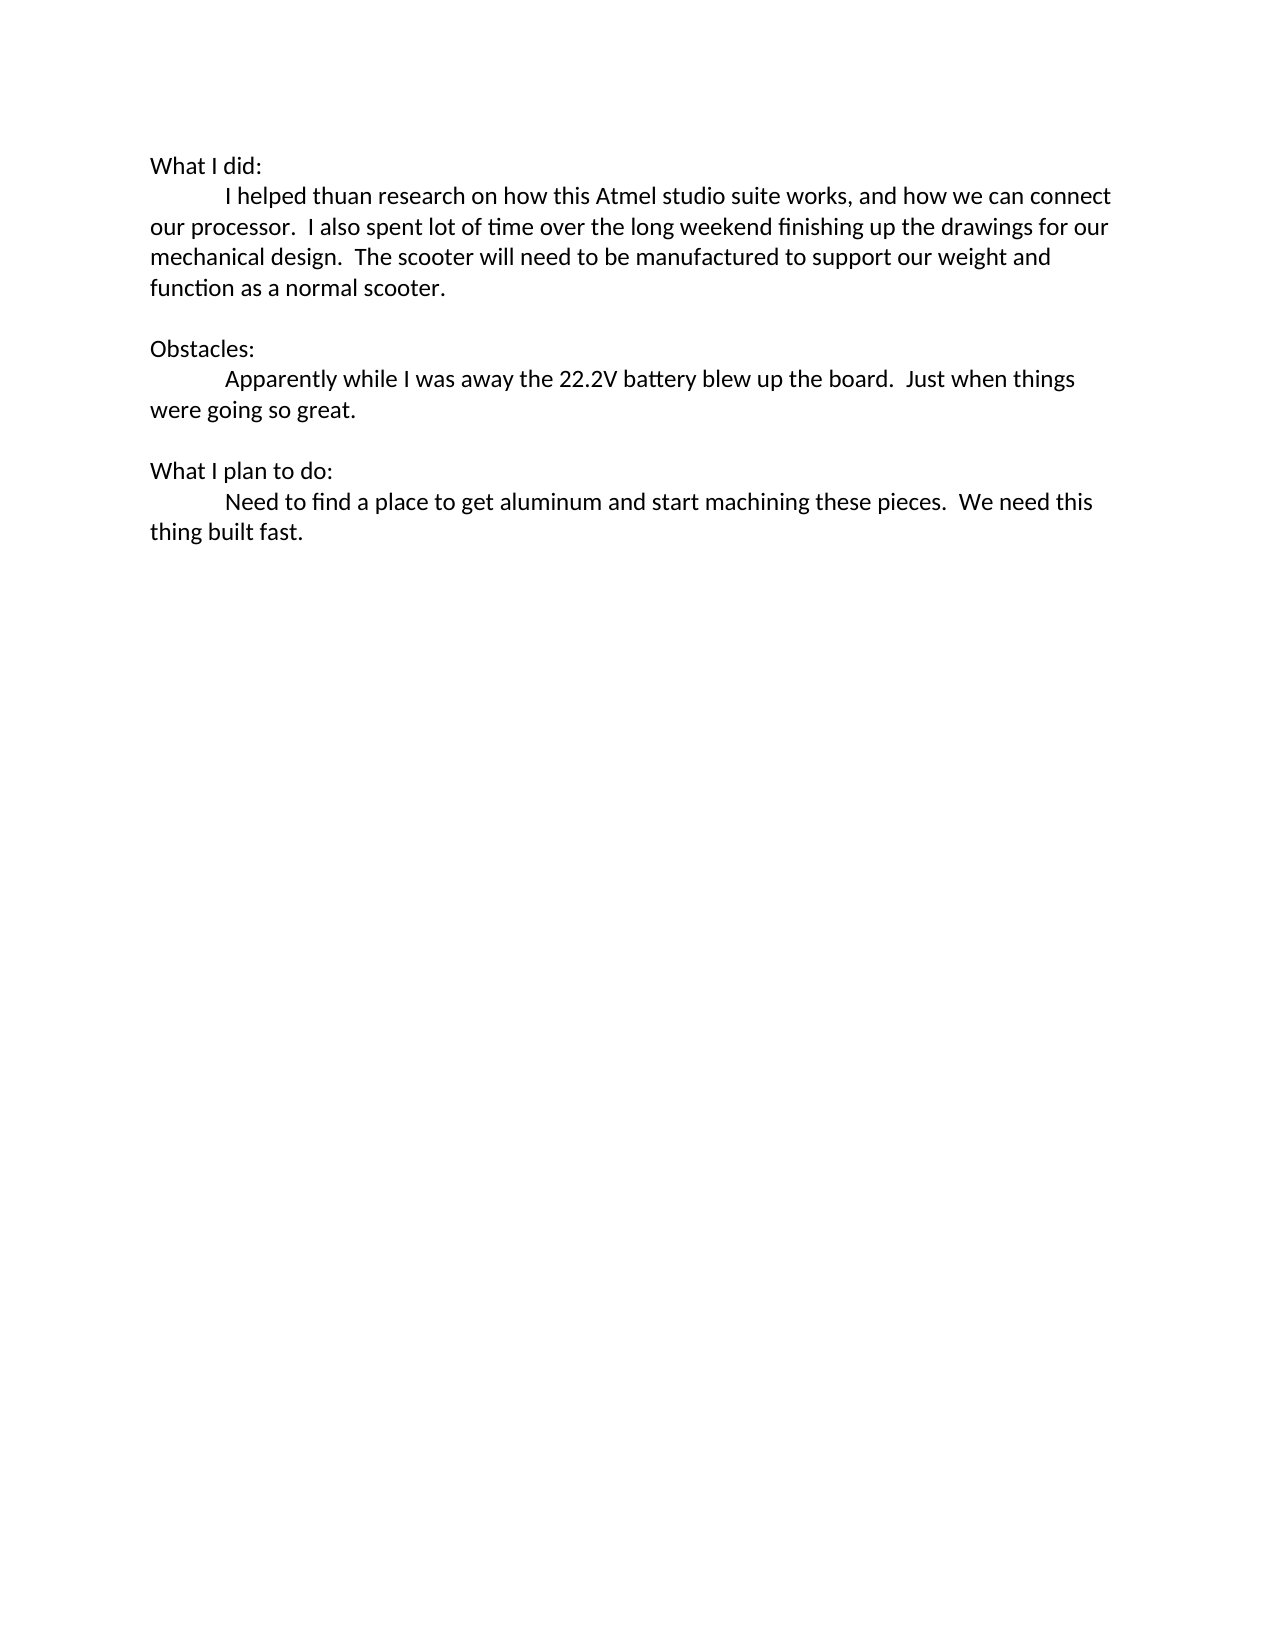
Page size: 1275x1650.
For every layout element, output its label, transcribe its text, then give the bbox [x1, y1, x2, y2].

text Apparently while I was away the 22.2V battery blew up the board. Just when things were going so great. [150, 364, 1125, 425]
text What I plan to do: [150, 455, 1125, 486]
text What I did: [150, 150, 1125, 181]
text I helped thuan research on how this Atmel studio suite works, and how we can connect our processor. I also spent lot of time over the long weekend finishing up the drawings for our mechanical design. The scooter will need to be manufactured to support our weight and function as a normal scooter. [150, 181, 1125, 303]
text Need to find a place to get aluminum and start machining these pieces. We need this thing built fast. [150, 486, 1125, 547]
text Obstacles: [150, 333, 1125, 364]
